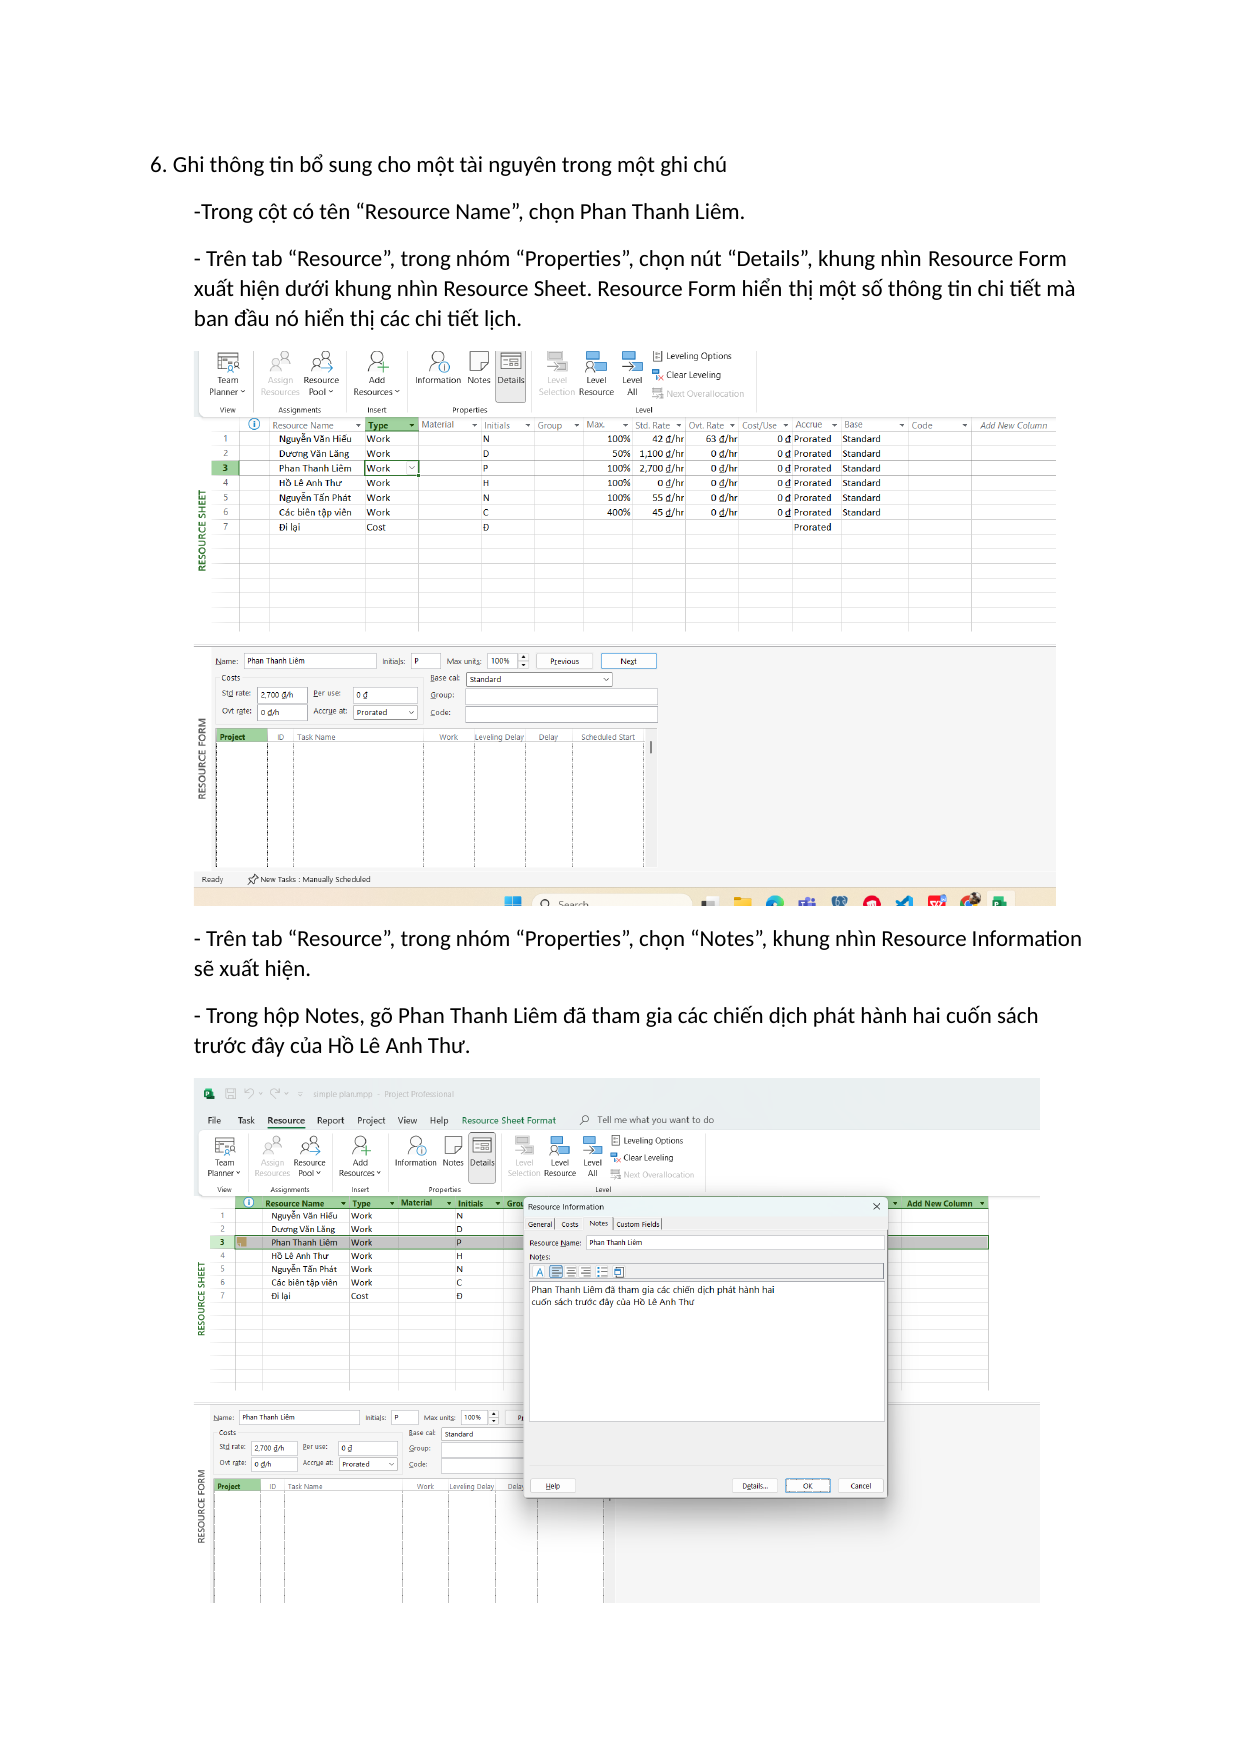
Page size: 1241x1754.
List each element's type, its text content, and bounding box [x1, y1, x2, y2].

picture [193, 1078, 1040, 1603]
picture [193, 351, 1056, 906]
list -Trong cột có tên “Resource Name”, chọn Phan Thanh Liêm. [194, 197, 1090, 225]
list Ghi thông tin bổ sung cho một tài nguyên trong một ghi chú [150, 150, 1090, 178]
list - Trên tab “Resource”, trong nhóm “Properties”, chọn nút “Details”, khung nhìn Resource Form xuất hiện dưới khung nhìn Resource Sheet. Resource Form hiển thị một số thông tin chi tiết mà ban đầu nó hiển thị các chi tiết lịch. [194, 244, 1090, 332]
list - Trong hộp Notes, gõ Phan Thanh Liêm đã tham gia các chiến dịch phát hành hai cuốn sách trước đây của Hồ Lê Anh Thư. [194, 1001, 1090, 1059]
list - Trên tab “Resource”, trong nhóm “Properties”, chọn “Notes”, khung nhìn Resource Information sẽ xuất hiện. [194, 924, 1090, 982]
